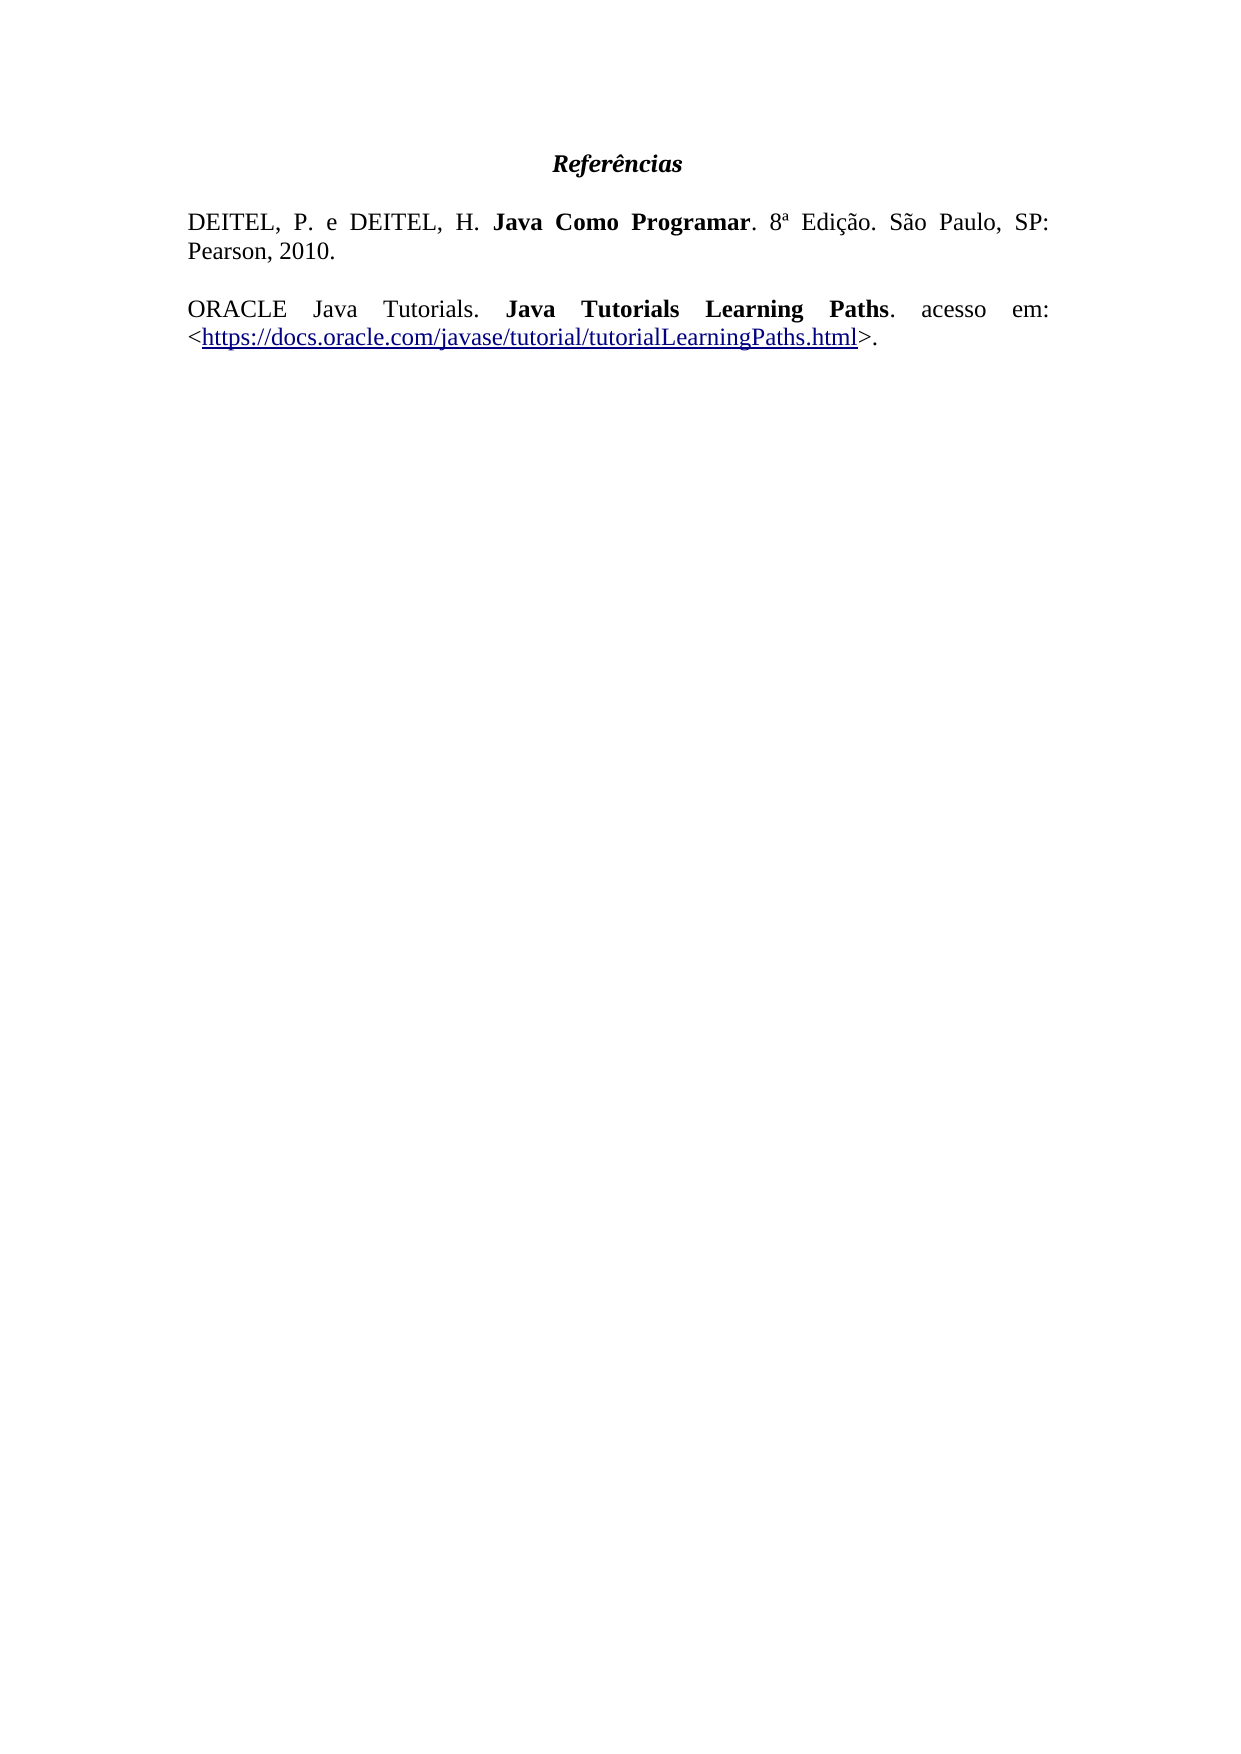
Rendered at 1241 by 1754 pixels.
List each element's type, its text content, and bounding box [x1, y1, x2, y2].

text Referências [187, 150, 1050, 179]
text DEITEL, P. e DEITEL, H. Java Como Programar. 8ª Edição. São Paulo, SP: Pearson, 2010. [187, 207, 1050, 265]
text ORACLE Java Tutorials. Java Tutorials Learning Paths. acesso em: <https://docs.oracle.com/javase/tutorial/tutorialLearningPaths.html>. [187, 294, 1050, 351]
